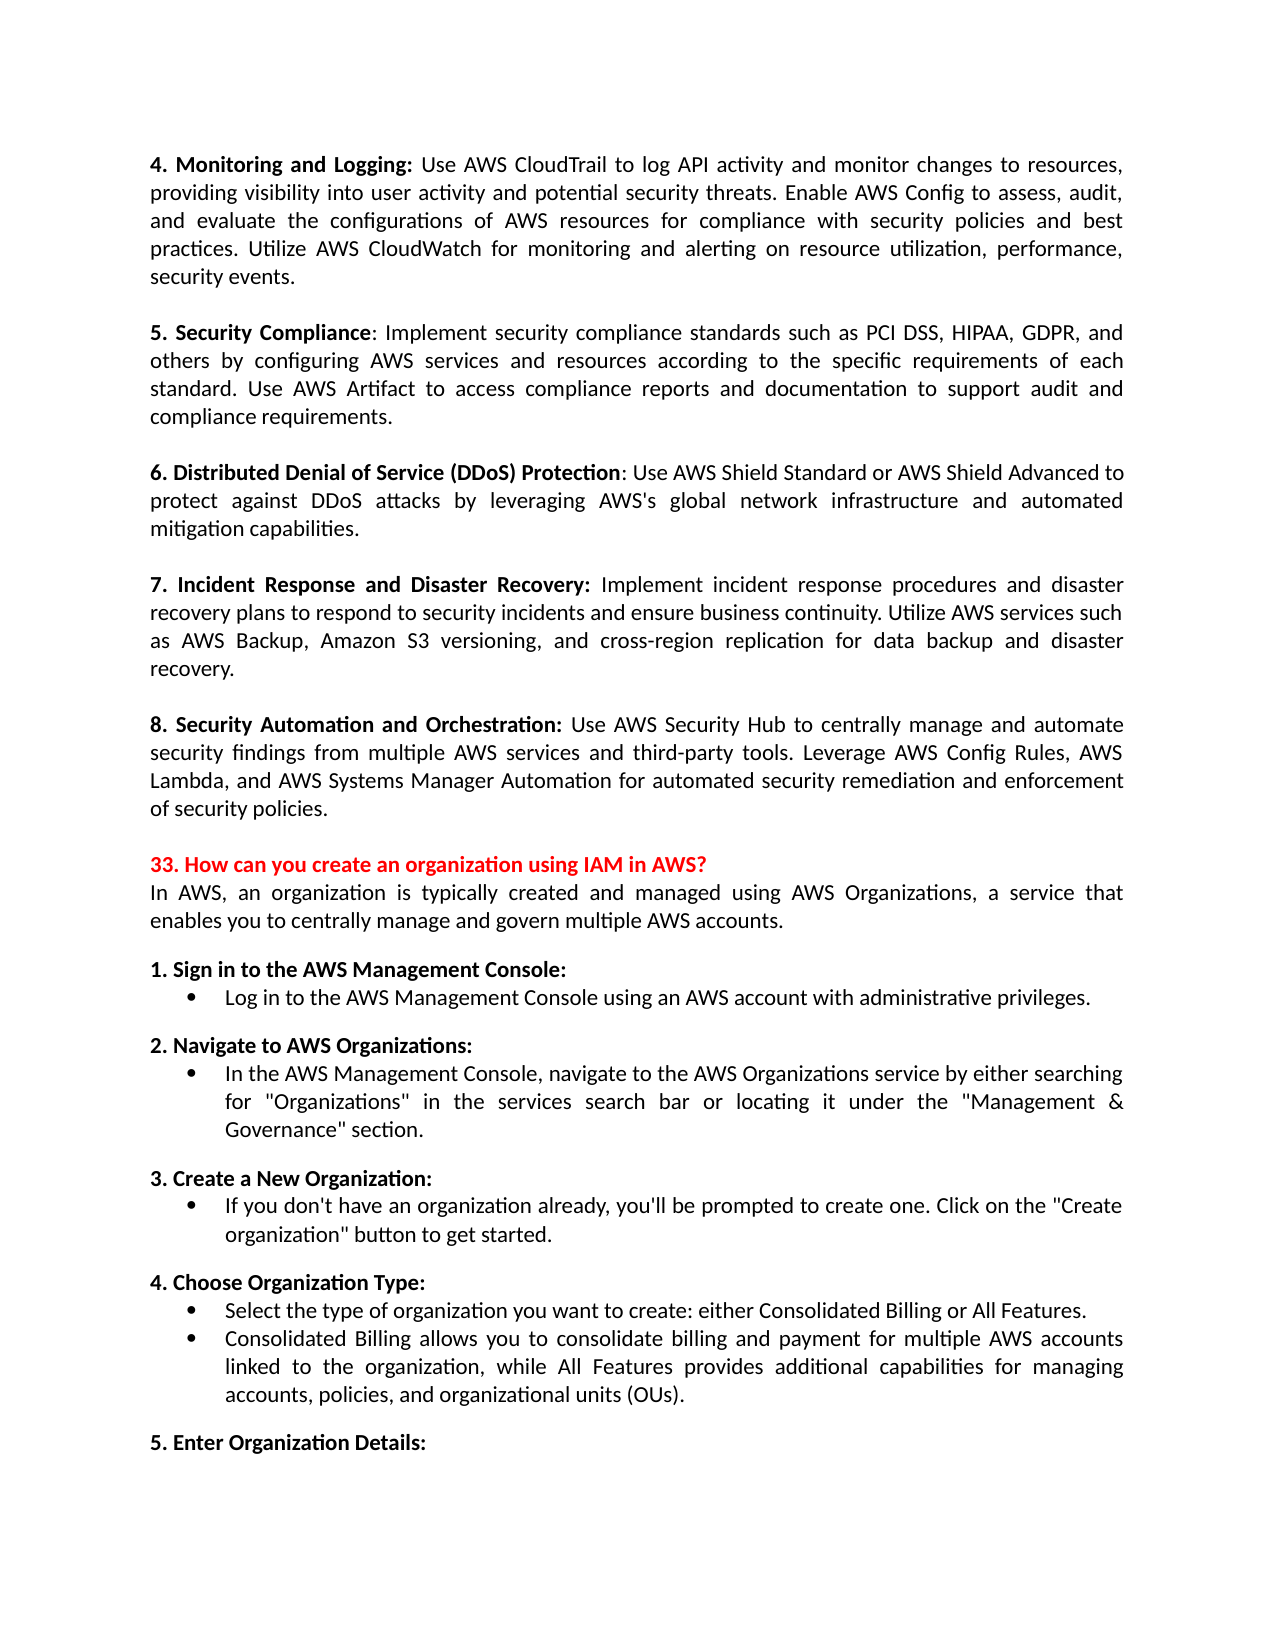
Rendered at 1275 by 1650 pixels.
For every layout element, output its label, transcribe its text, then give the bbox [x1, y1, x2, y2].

text 3. Create a New Organization: [150, 1164, 1125, 1192]
text 5. Enter Organization Details: [150, 1428, 1125, 1456]
list If you don't have an organization already, you'll be prompted to create one. Click on the "Create organization" button to get started. [187, 1192, 1125, 1248]
text 8. Security Automation and Orchestration: Use AWS Security Hub to centrally manage and automate security findings from multiple AWS services and third-party tools. Leverage AWS Config Rules, AWS Lambda, and AWS Systems Manager Automation for automated security remediation and enforcement of security policies. [150, 710, 1125, 822]
text 2. Navigate to AWS Organizations: [150, 1031, 1125, 1059]
text 33. How can you create an organization using IAM in AWS? [150, 851, 1125, 878]
list Select the type of organization you want to create: either Consolidated Billing or All Features. [187, 1296, 1125, 1324]
text In AWS, an organization is typically created and managed using AWS Organizations, a service that enables you to centrally manage and govern multiple AWS accounts. [150, 878, 1125, 934]
list In the AWS Management Console, navigate to the AWS Organizations service by either searching for "Organizations" in the services search bar or locating it under the "Management & Governance" section. [187, 1059, 1125, 1143]
text 6. Distributed Denial of Service (DDoS) Protection: Use AWS Shield Standard or AWS Shield Advanced to protect against DDoS attacks by leveraging AWS's global network infrastructure and automated mitigation capabilities. [150, 458, 1125, 542]
text 7. Incident Response and Disaster Recovery: Implement incident response procedures and disaster recovery plans to respond to security incidents and ensure business continuity. Utilize AWS services such as AWS Backup, Amazon S3 versioning, and cross-region replication for data backup and disaster recovery. [150, 570, 1125, 682]
list Consolidated Billing allows you to consolidate billing and payment for multiple AWS accounts linked to the organization, while All Features provides additional capabilities for managing accounts, policies, and organizational units (OUs). [187, 1324, 1125, 1408]
text 4. Monitoring and Logging: Use AWS CloudTrail to log API activity and monitor changes to resources, providing visibility into user activity and potential security threats. Enable AWS Config to assess, audit, and evaluate the configurations of AWS resources for compliance with security policies and best practices. Utilize AWS CloudWatch for monitoring and alerting on resource utilization, performance, security events. [150, 150, 1125, 290]
text 4. Choose Organization Type: [150, 1268, 1125, 1296]
text 1. Sign in to the AWS Management Console: [150, 955, 1125, 983]
list Log in to the AWS Management Console using an AWS account with administrative privileges. [187, 983, 1125, 1011]
text 5. Security Compliance: Implement security compliance standards such as PCI DSS, HIPAA, GDPR, and others by configuring AWS services and resources according to the specific requirements of each standard. Use AWS Artifact to access compliance reports and documentation to support audit and compliance requirements. [150, 318, 1125, 430]
